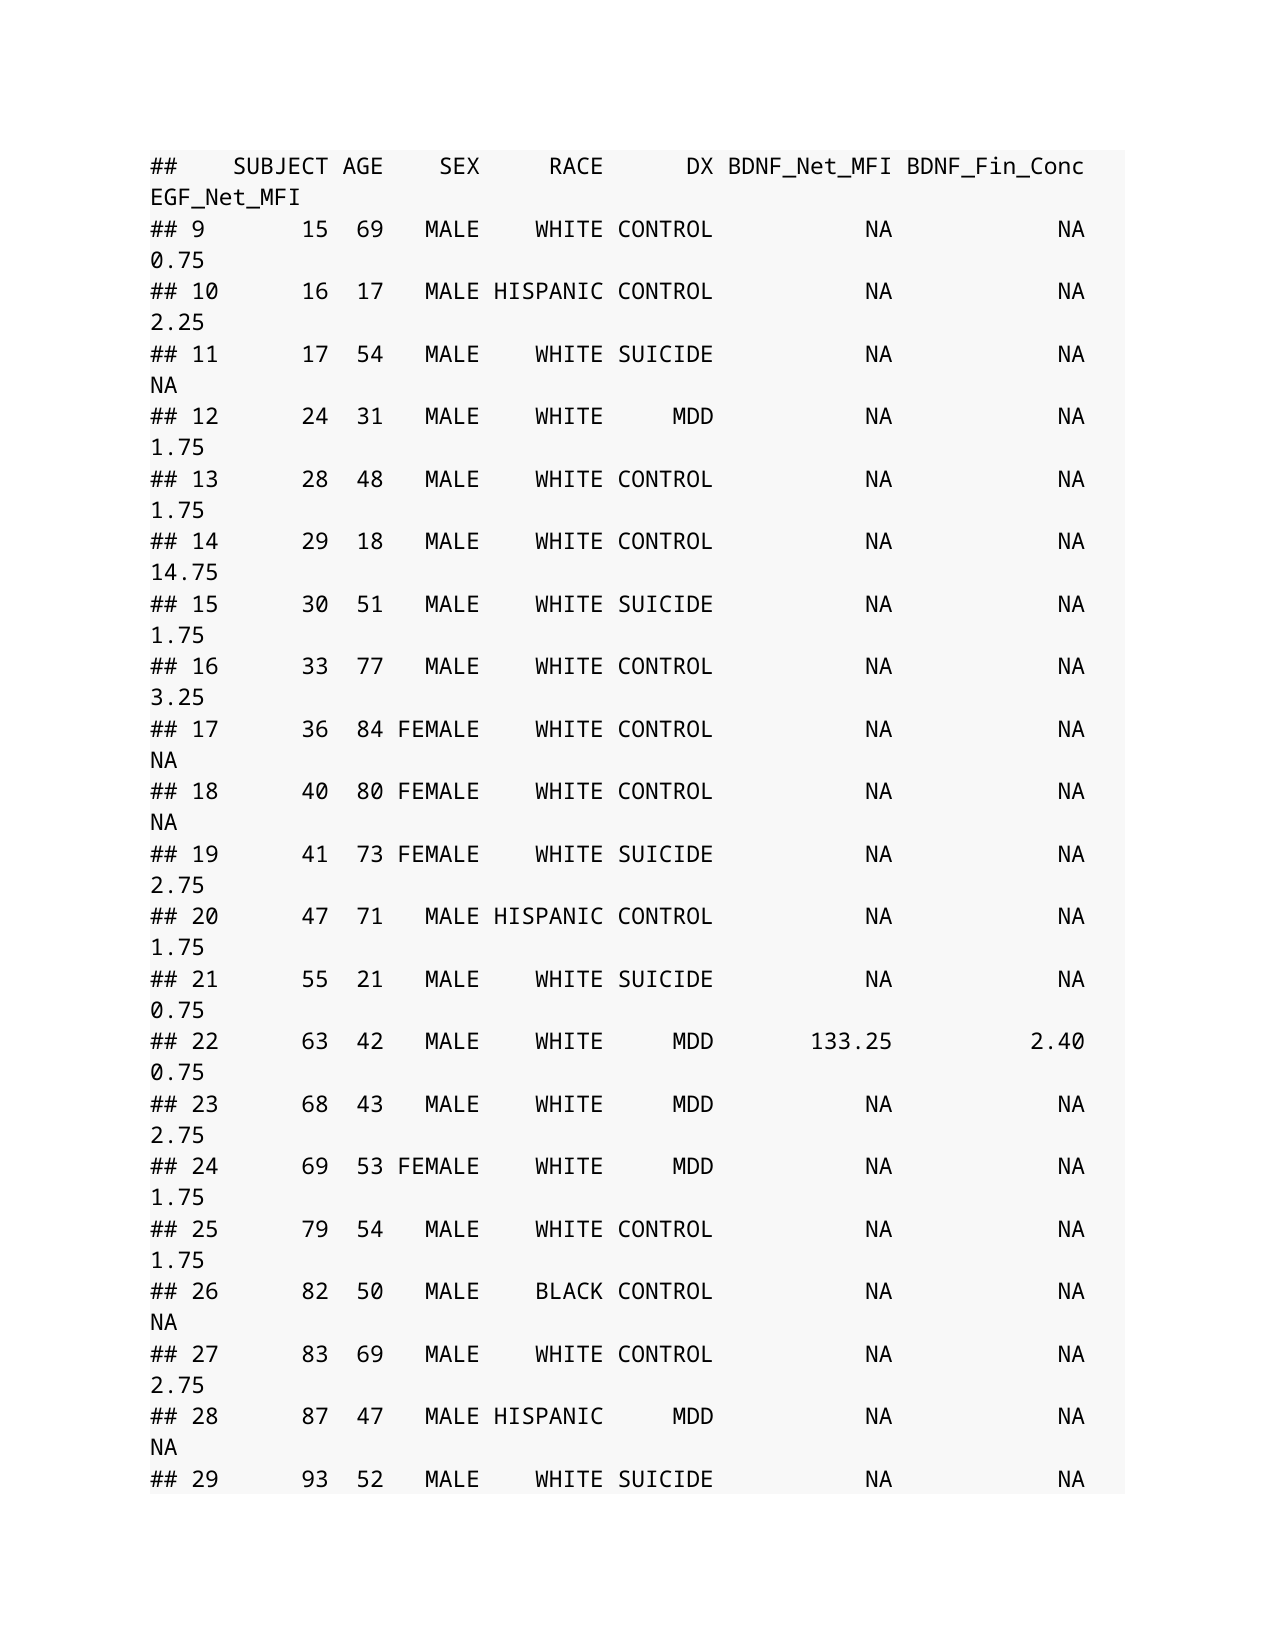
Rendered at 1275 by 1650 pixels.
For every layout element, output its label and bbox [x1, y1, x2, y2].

text [150, 150, 1125, 1494]
